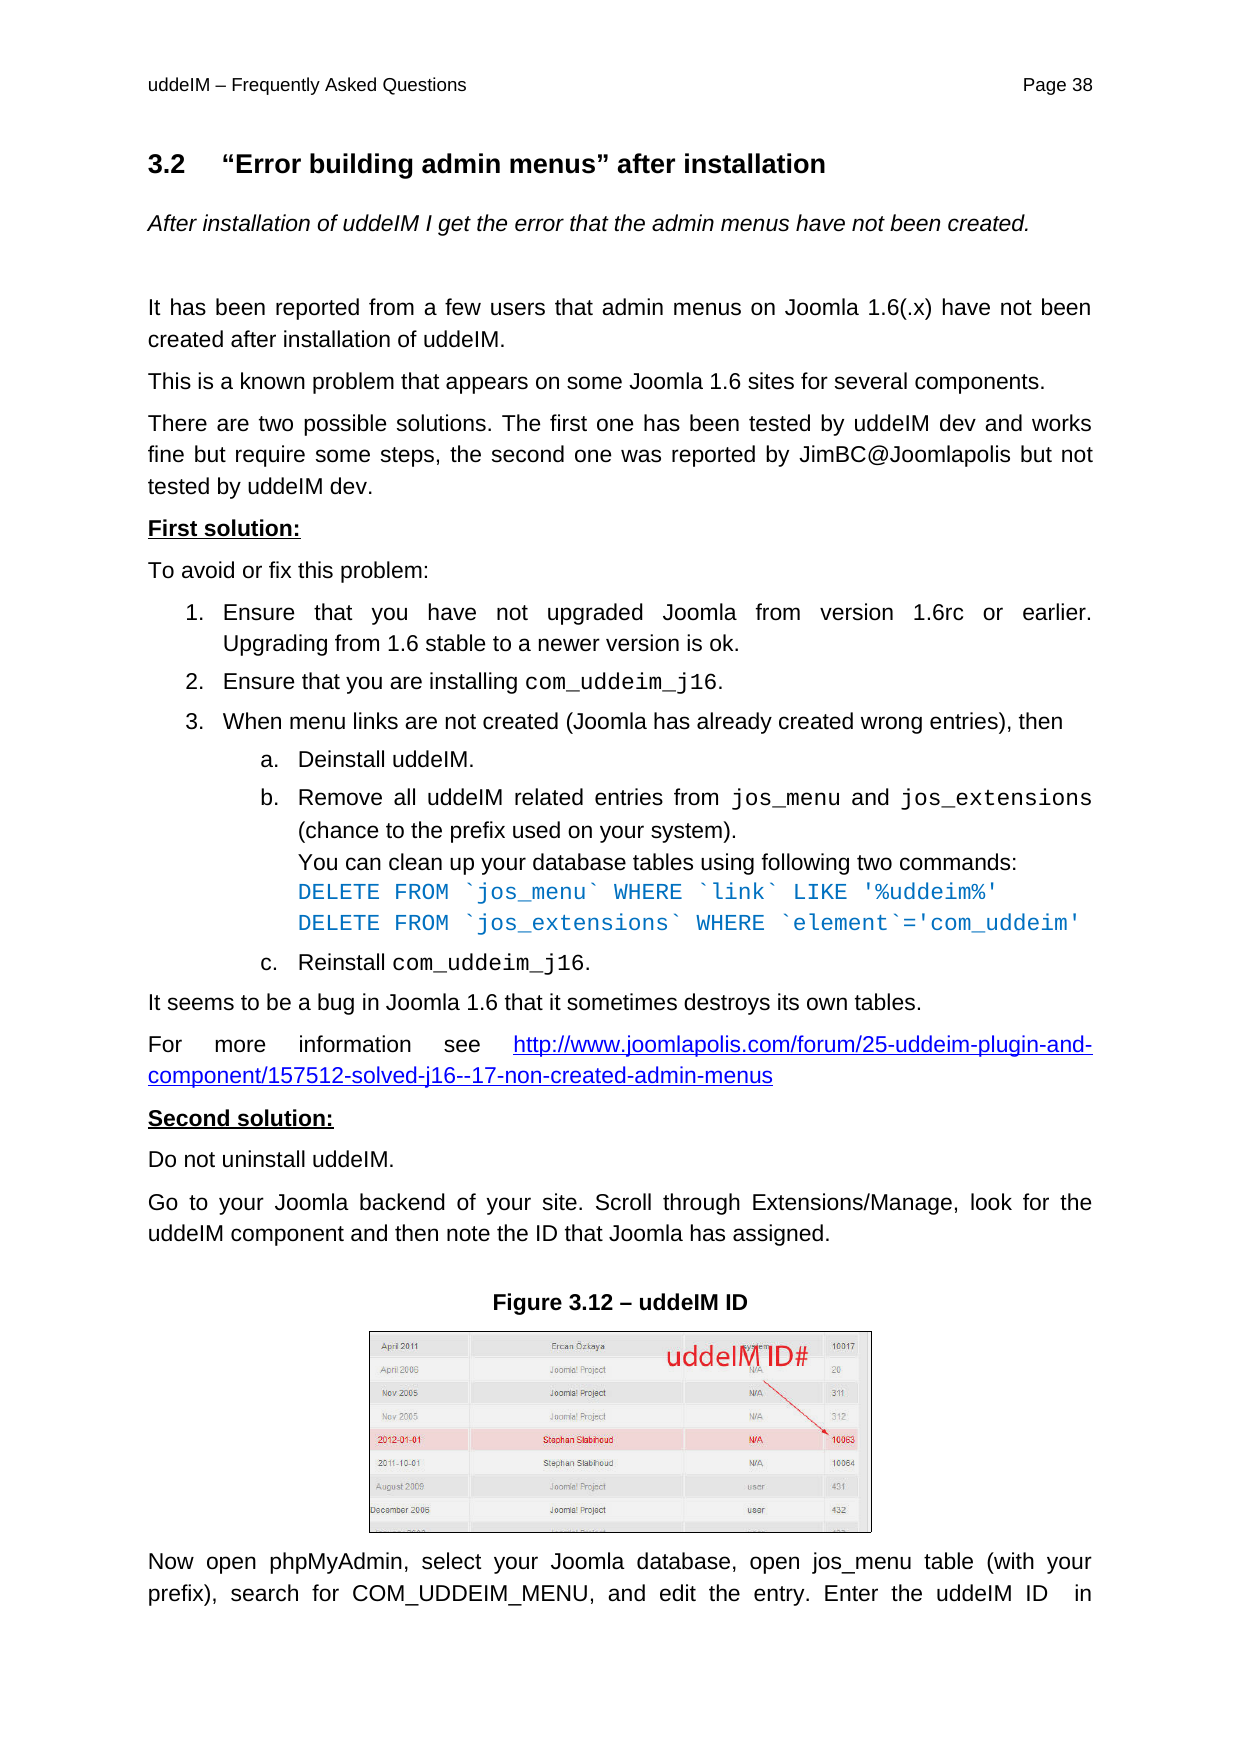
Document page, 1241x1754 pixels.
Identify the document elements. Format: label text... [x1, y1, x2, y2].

text For more information see http://www.joomlapolis.com/forum/25-uddeim-plugin-and-component/157512-solved-j16--17-non-created-admin-menus [148, 1031, 1093, 1089]
text It has been reported from a few users that admin menus on Joomla 1.6(.x) have not been created after installation of uddeIM. [148, 294, 1093, 352]
text To avoid or fix this problem: [148, 557, 1093, 583]
text First solution: [148, 515, 1093, 541]
list Remove all uddeIM related entries from jos_menu and jos_extensions (chance to the prefix used on your system). You can clean up your database tables using following two commands: DELETE FROM `jos_menu` WHERE `link` LIKE '%uddeim%' DELETE FROM `jos_extensions` WHERE `element`='com_uddeim' [260, 784, 1093, 937]
text After installation of uddeIM I get the error that the admin menus have not been created. [148, 210, 1093, 236]
text There are two possible solutions. The first one has been tested by uddeIM dev and works fine but require some steps, the second one was reported by JimBC@Joomlapolis but not tested by uddeIM dev. [148, 409, 1093, 499]
text Go to your Joomla backend of your site. Scroll through Extensions/Manage, look for the uddeIM component and then note the ID that Joomla has assigned. [148, 1188, 1093, 1246]
text This is a known problem that appears on some Joomla 1.6 sites for several components. [148, 368, 1093, 394]
list Deinstall uddeIM. [260, 746, 1093, 772]
list Ensure that you have not upgraded Joomla from version 1.6rc or earlier. Upgrading from 1.6 stable to a newer version is ok. [185, 599, 1093, 657]
subtitle “Error building admin menus” after installation [148, 148, 1093, 179]
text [148, 1548, 1093, 1606]
list When menu links are not created (Joomla has already created wrong entries), then [185, 708, 1093, 734]
text Second solution: [148, 1104, 1093, 1131]
list Reinstall com_uddeim_j16. [260, 949, 1093, 977]
picture [370, 1332, 871, 1532]
list Ensure that you are installing com_uddeim_j16. [185, 668, 1093, 696]
text Do not uninstall uddeIM. [148, 1146, 1093, 1173]
text It seems to be a bug in Joomla 1.6 that it sometimes destroys its own tables. [148, 989, 1093, 1015]
